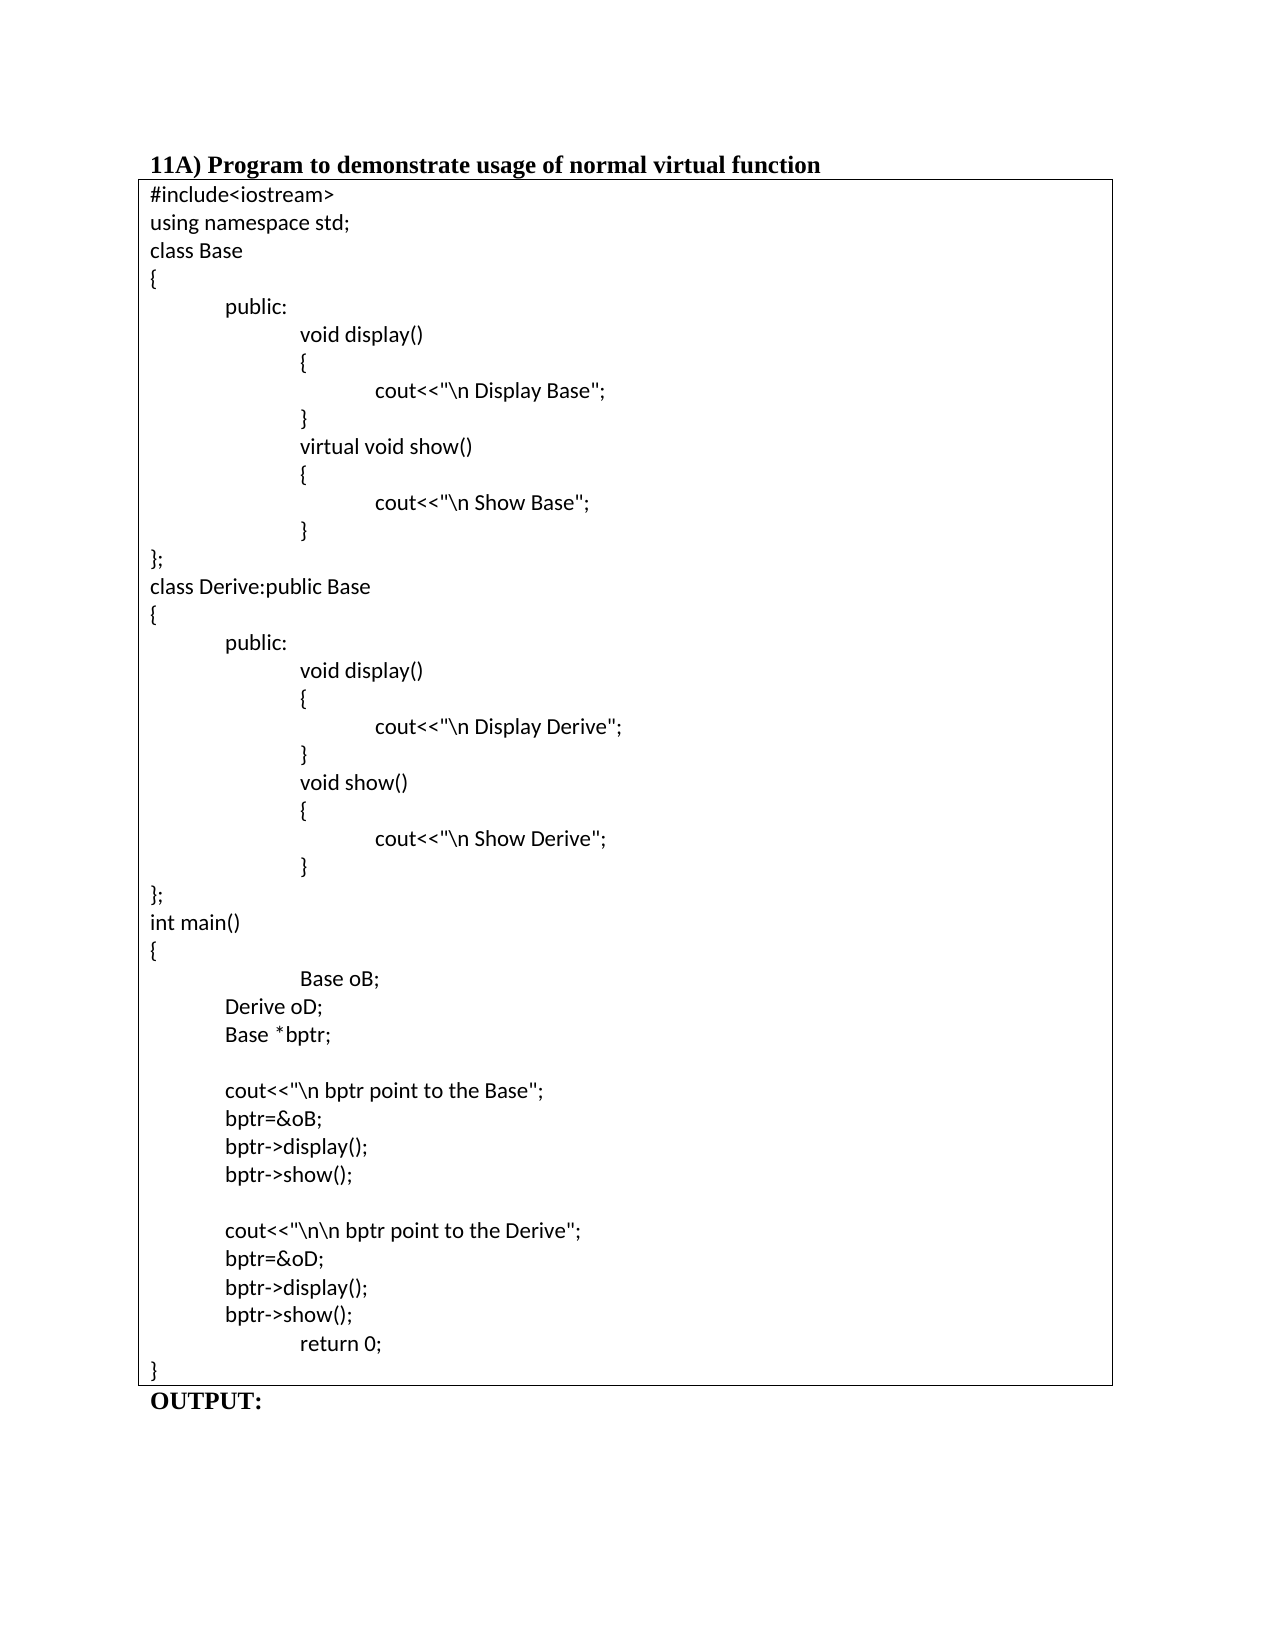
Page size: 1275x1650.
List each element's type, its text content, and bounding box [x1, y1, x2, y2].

text 11A) Program to demonstrate usage of normal virtual function [150, 150, 1125, 179]
text OUTPUT: [150, 1386, 1125, 1414]
table_header #include<iostream> using namespace std; class Base { public: void display() { cout<<"\n Display Base"; } virtual void show() { cout<<"\n Show Base"; } }; class Derive:public Base { public: void display() { cout<<"\n Display Derive"; } void show() { cout<<"\n Show Derive"; } }; int main() { Base oB; Derive oD; Base *bptr; cout<<"\n bptr point to the Base"; bptr=&oB; bptr->display(); bptr->show(); cout<<"\n\n bptr point to the Derive"; bptr=&oD; bptr->display(); bptr->show(); return 0; } [139, 180, 1112, 1385]
